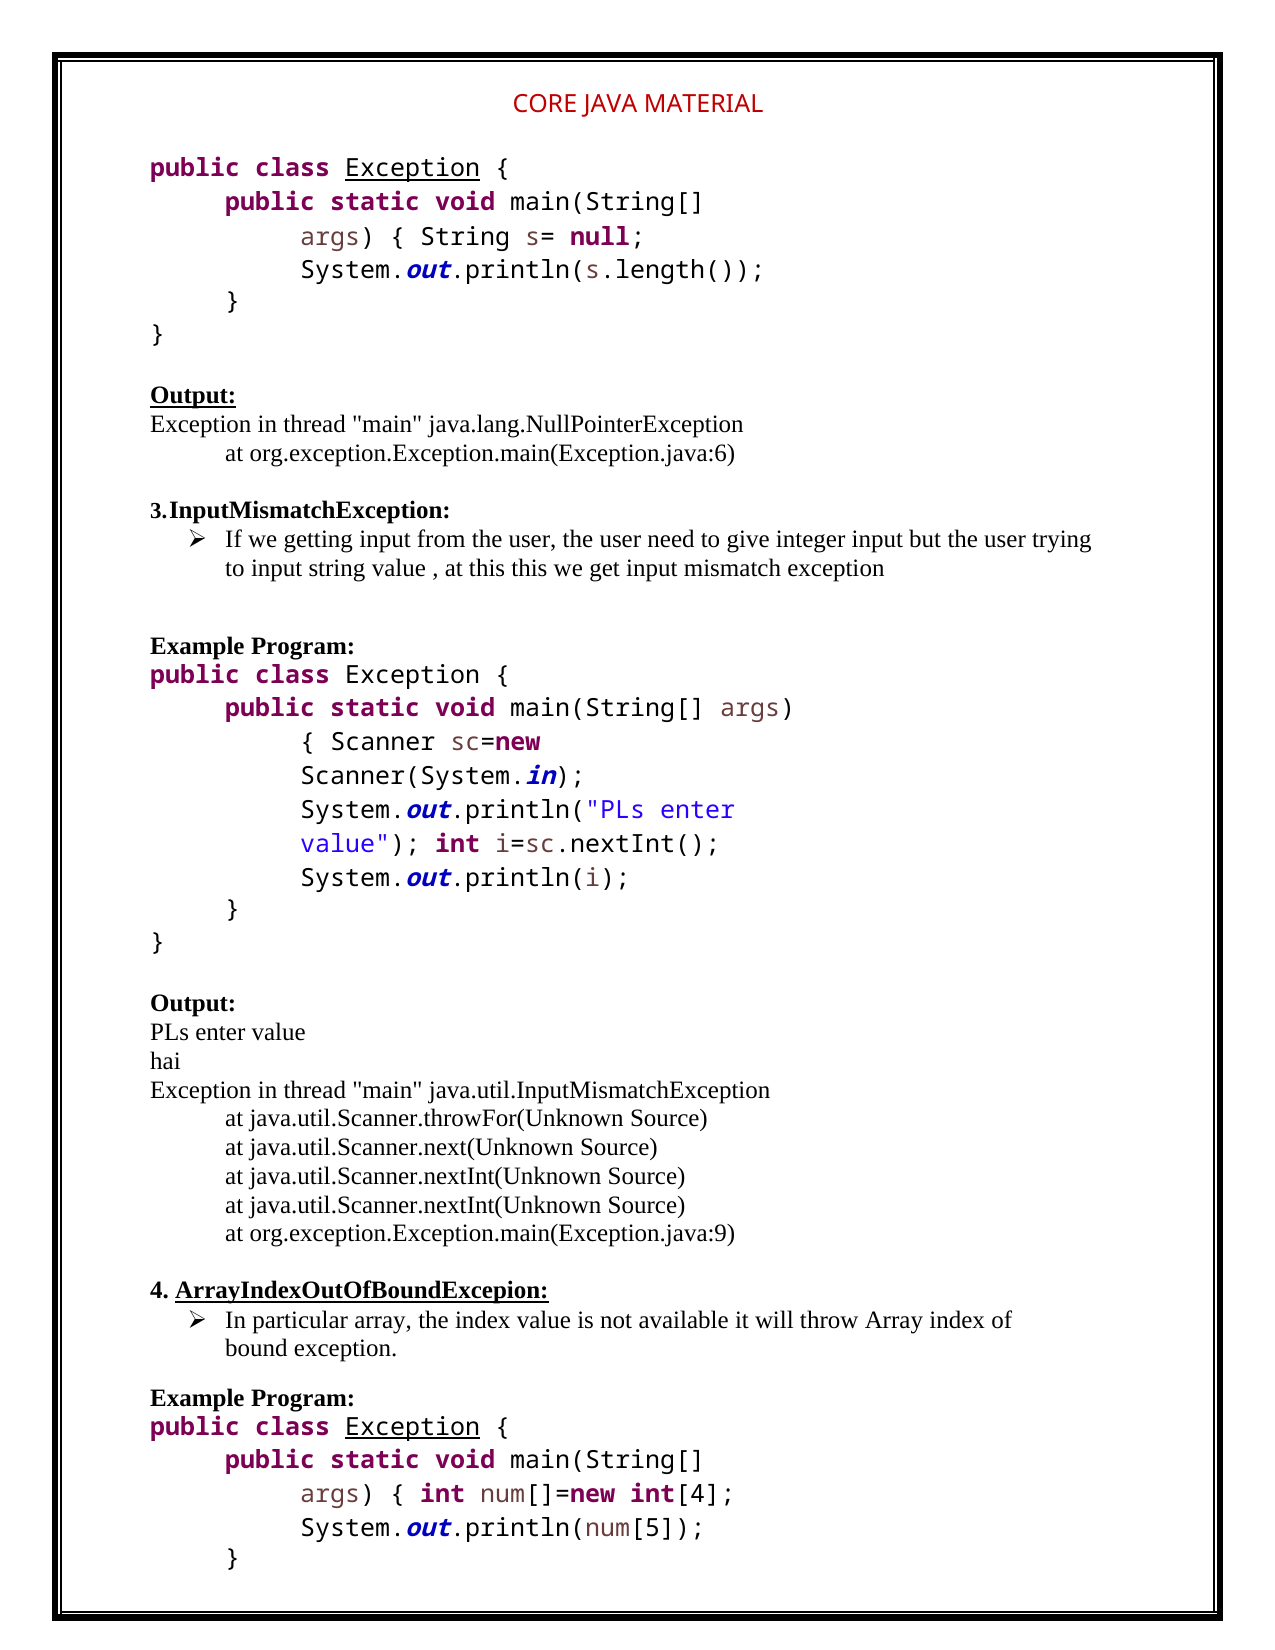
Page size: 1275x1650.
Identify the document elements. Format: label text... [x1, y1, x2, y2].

text at org.exception.Exception.main(Exception.java:9) [225, 1218, 1189, 1247]
text Exception in thread "main" java.util.InputMismatchException at java.util.Scanner.throwFor(Unknown Source) [150, 1075, 771, 1132]
text public static void main(String[] args) { int num[]=new int[4]; System.out.println(num[5]); [225, 1441, 777, 1543]
text public static void main(String[] args) { String s= null; System.out.println(s.length()); [225, 184, 777, 286]
subtitle Output: [150, 989, 1189, 1017]
subtitle Example Program: [150, 1383, 1189, 1412]
text PLs enter value hai [150, 1017, 306, 1075]
text Exception in thread "main" java.lang.NullPointerException at org.exception.Exception.main(Exception.java:6) [150, 409, 746, 467]
text at java.util.Scanner.nextInt(Unknown Source) at java.util.Scanner.nextInt(Unknown Source) [225, 1161, 686, 1218]
list ArrayIndexOutOfBoundExcepion: [150, 1276, 1189, 1305]
text } [150, 923, 1189, 957]
text } [150, 315, 1189, 349]
text } [225, 1543, 1189, 1573]
text } [225, 286, 1189, 315]
text } [225, 894, 1189, 923]
text public class Exception { [150, 150, 1189, 184]
list In particular array, the index value is not available it will throw Array index of bound exception. [187, 1305, 1080, 1362]
text Output: [150, 381, 1189, 409]
list If we getting input from the user, the user need to give integer input but the user trying to input string value , at this this we get input mismatch exception [187, 524, 1117, 582]
text public class Exception { [150, 660, 1189, 690]
text public class Exception { [150, 1412, 1189, 1441]
subtitle InputMismatchException: [150, 496, 1189, 524]
text at java.util.Scanner.next(Unknown Source) [225, 1132, 1189, 1161]
subtitle Example Program: [150, 631, 1189, 660]
text public static void main(String[] args) { Scanner sc=new Scanner(System.in); System.out.println("PLs enter value"); int i=sc.nextInt(); System.out.println(i); [225, 690, 824, 894]
